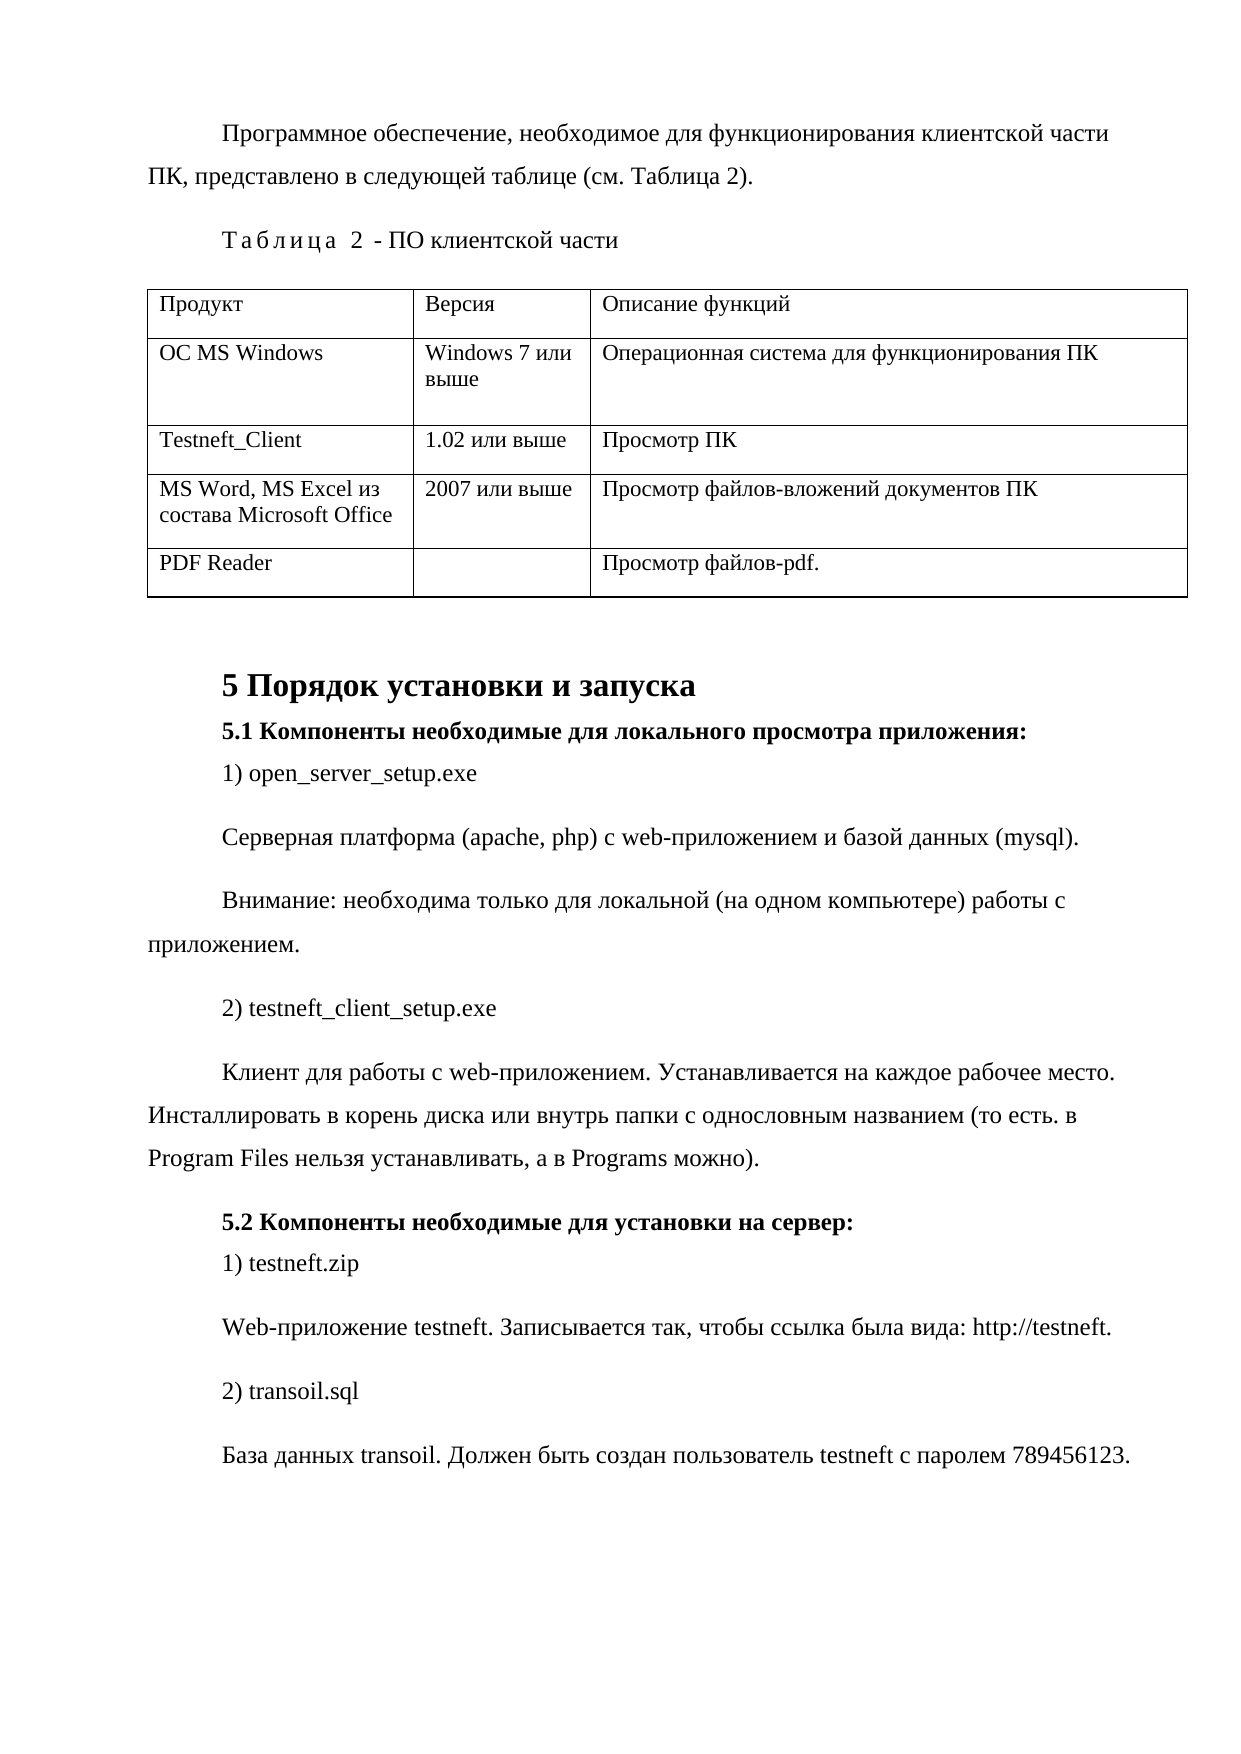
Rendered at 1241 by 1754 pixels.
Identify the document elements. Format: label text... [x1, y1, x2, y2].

text Клиент для работы с web-приложением. Устанавливается на каждое рабочее место. Инсталлировать в корень диска или внутрь папки с однословным названием (то есть. в Program Files нельзя устанавливать, а в Programs можно). [148, 1057, 1152, 1172]
text 2) transoil.sql [148, 1376, 1152, 1405]
table_header Версия [414, 290, 590, 338]
text 5 Порядок установки и запуска [222, 666, 1152, 704]
table_header Продукт [148, 290, 413, 338]
table_cell Просмотр файлов-вложений документов ПК [591, 475, 1187, 548]
table_cell MS Word, MS Excel из состава Microsoft Office [148, 475, 413, 548]
text 5.1 Компоненты необходимые для локального просмотра приложения: [222, 716, 1152, 745]
text База данных transoil. Должен быть создан пользователь testneft с паролем 789456123. [148, 1440, 1152, 1469]
text Таблица 2 - ПО клиентской части [148, 225, 1152, 254]
table_cell PDF Reader [148, 549, 413, 596]
table_cell 1.02 или выше [414, 426, 590, 474]
table_cell Просмотр ПК [591, 426, 1187, 474]
table_cell Просмотр файлов-pdf. [591, 549, 1187, 596]
text 2) testneft_client_setup.exe [148, 993, 1152, 1021]
text 5.2 Компоненты необходимые для установки на сервер: [222, 1207, 1152, 1236]
table_header Описание функций [591, 290, 1187, 338]
table_cell Операционная система для функционирования ПК [591, 339, 1187, 425]
text Web-приложение testneft. Записывается так, чтобы ссылка была вида: http://testneft. [148, 1312, 1152, 1341]
table_cell Testneft_Client [148, 426, 413, 474]
table_cell [414, 549, 590, 596]
table_cell 2007 или выше [414, 475, 590, 548]
text Серверная платформа (apache, php) с web-приложением и базой данных (mysql). [148, 822, 1152, 850]
text 1) testneft.zip [148, 1248, 1152, 1277]
text 1) open_server_setup.exe [148, 758, 1152, 786]
table_cell Windows 7 или выше [414, 339, 590, 425]
table_cell ОС MS Windows [148, 339, 413, 425]
text Внимание: необходима только для локальной (на одном компьютере) работы с приложением. [148, 886, 1152, 957]
text Программное обеспечение, необходимое для функционирования клиентской части ПК, представлено в следующей таблице (см. Таблица 2). [148, 118, 1152, 190]
